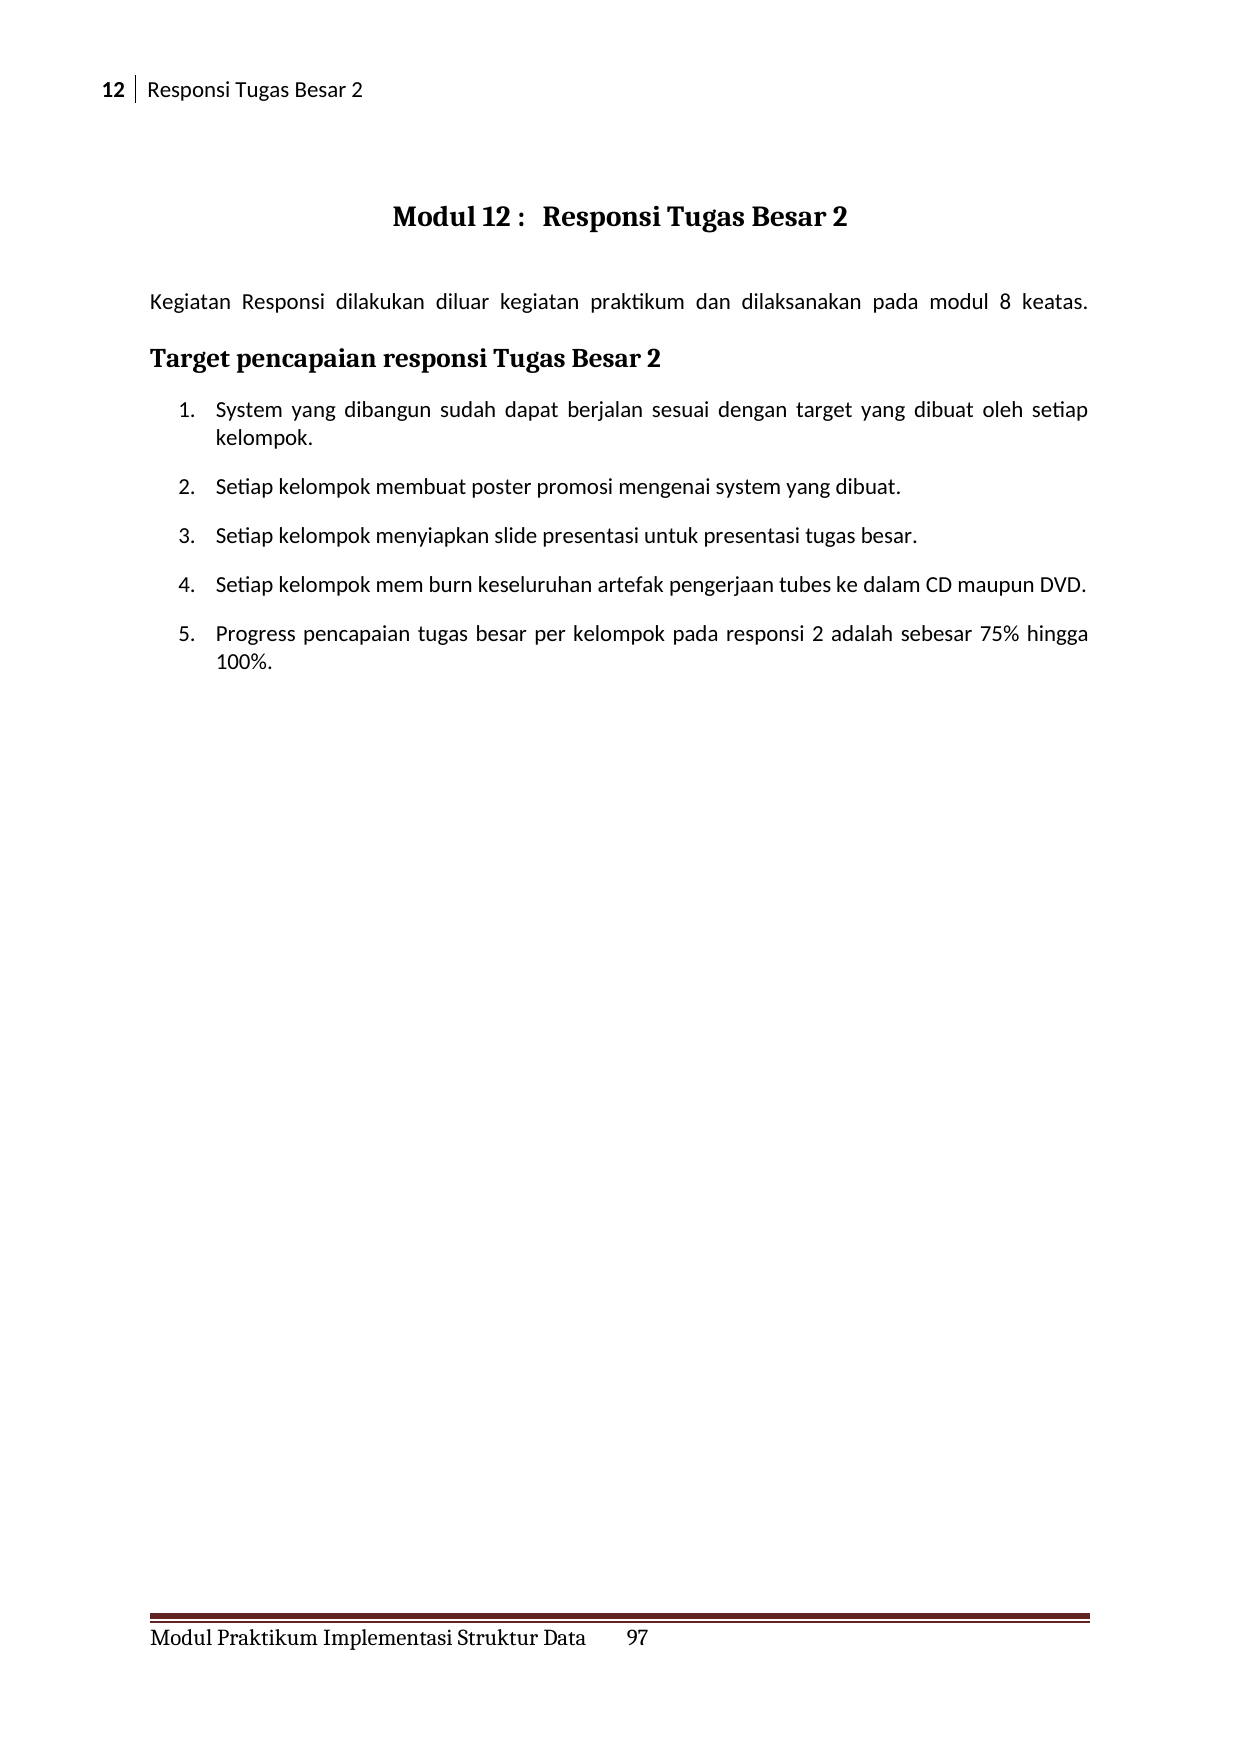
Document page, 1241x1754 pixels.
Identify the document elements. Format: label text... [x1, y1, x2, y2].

list Setiap kelompok membuat poster promosi mengenai system yang dibuat. [178, 472, 1090, 500]
list Setiap kelompok mem burn keseluruhan artefak pengerjaan tubes ke dalam CD maupun DVD. [178, 570, 1090, 598]
subtitle Responsi Tugas Besar 2 [150, 200, 1090, 233]
list Setiap kelompok menyiapkan slide presentasi untuk presentasi tugas besar. [178, 521, 1090, 549]
list Progress pencapaian tugas besar per kelompok pada responsi 2 adalah sebesar 75% hingga 100%. [178, 619, 1090, 675]
list System yang dibangun sudah dapat berjalan sesuai dengan target yang dibuat oleh setiap kelompok. [178, 395, 1090, 451]
text Kegiatan Responsi dilakukan diluar kegiatan praktikum dan dilaksanakan pada modul 8 keatas. Target pencapaian responsi Tugas Besar 2 [150, 287, 1090, 374]
